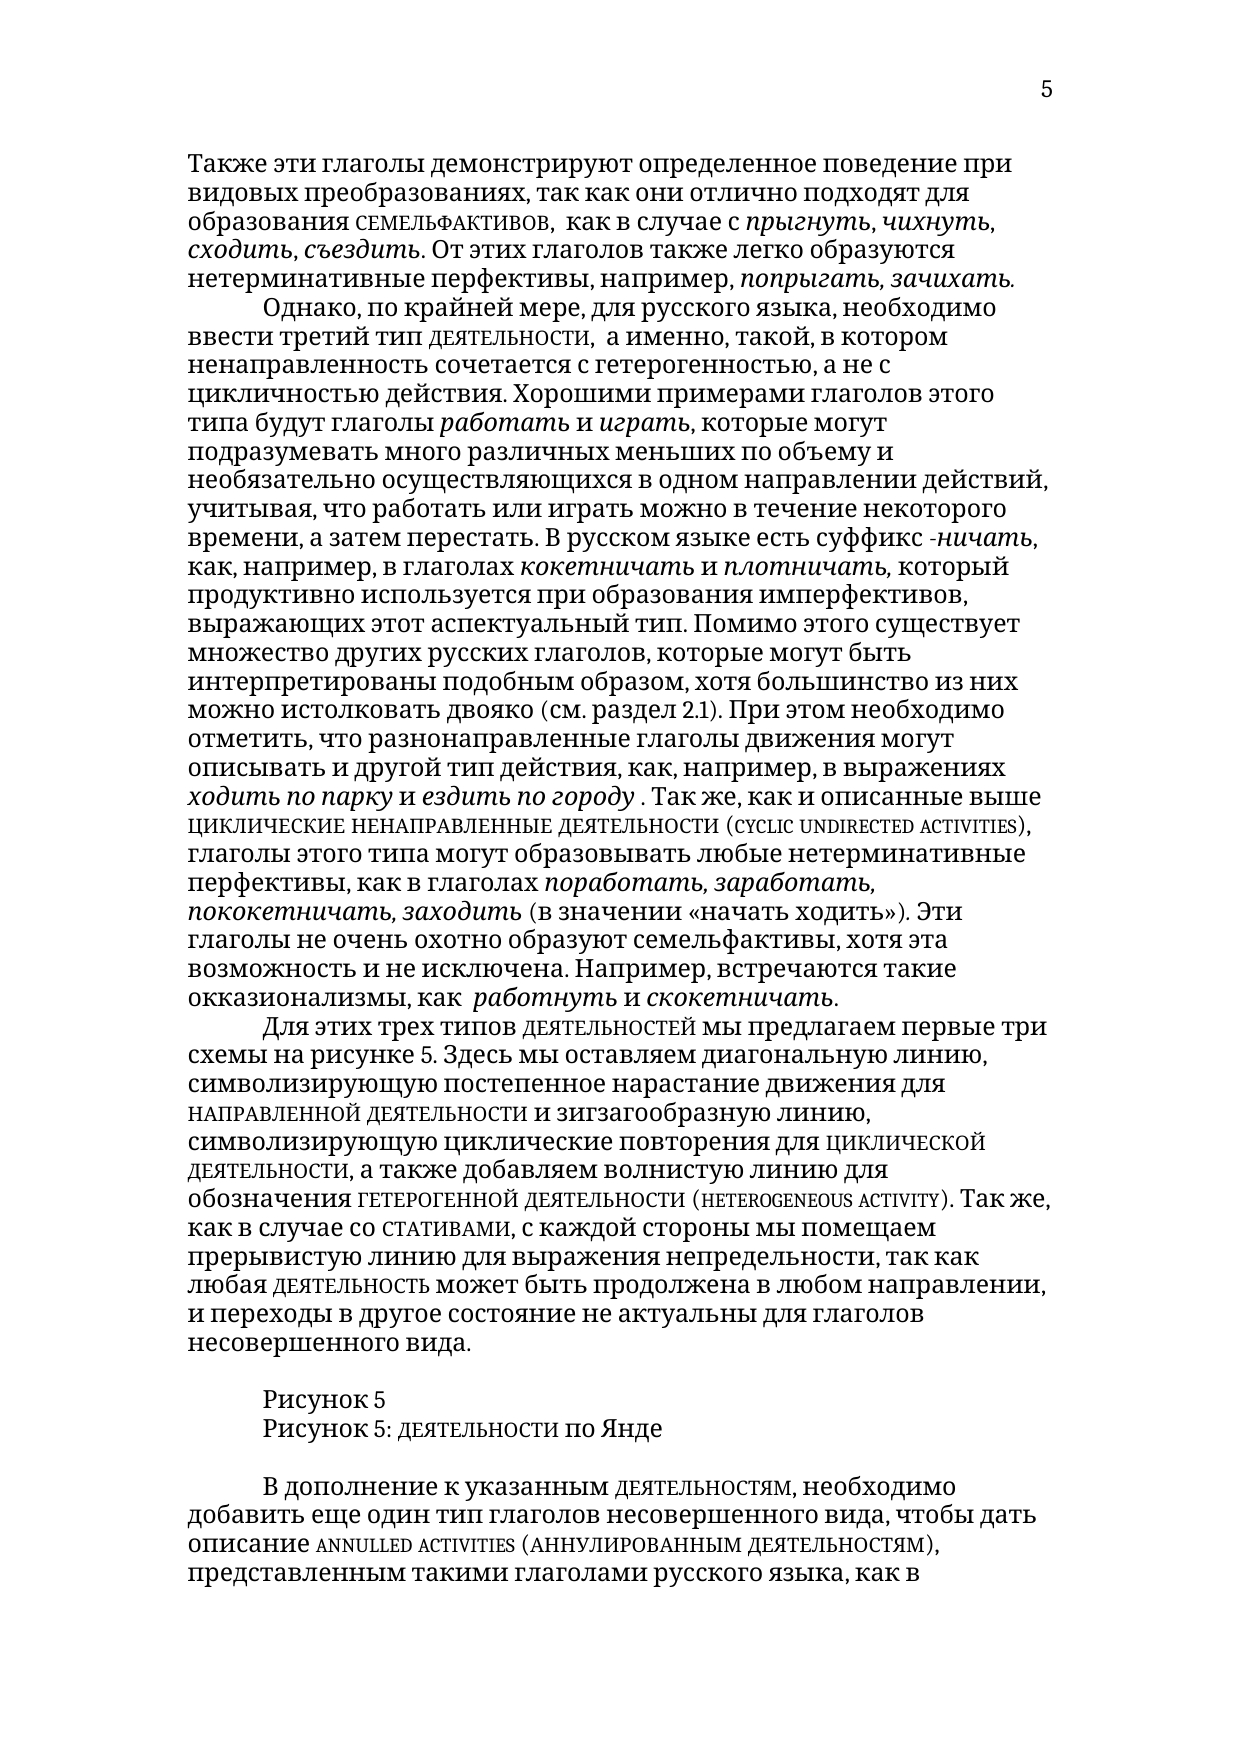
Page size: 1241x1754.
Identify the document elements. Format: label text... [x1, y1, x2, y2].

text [187, 150, 1053, 294]
text Для этих трех типов деятельностей мы предлагаем первые три схемы на рисунке 5. Здесь мы оставляем диагональную линию, символизирующую постепенное нарастание движения для направленной деятельности и зигзагообразную линию, символизирующую циклические повторения для циклической деятельности, а также добавляем волнистую линию для обозначения гетерогенной деятельности (heterogeneous activity). Так же, как в случае со стативами, с каждой стороны мы помещаем прерывистую линию для выражения непредельности, так как любая деятельность может быть продолжена в любом направлении, и переходы в другое состояние не актуальны для глаголов несовершенного вида. [187, 1012, 1053, 1357]
text Рисунок 5 [187, 1386, 1053, 1415]
text Рисунок 5: деятельности по Янде [187, 1415, 1053, 1444]
text Однако, по крайней мере, для русского языка, необходимо ввести третий тип деятельности, а именно, такой, в котором ненаправленность сочетается с гетерогенностью, а не с цикличностью действия. Хорошими примерами глаголов этого типа будут глаголы работать и играть, которые могут подразумевать много различных меньших по объему и необязательно осуществляющихся в одном направлении действий, учитывая, что работать или играть можно в течение некоторого времени, а затем перестать. В русском языке есть суффикс -ничать, как, например, в глаголах кокетничать и плотничать, который продуктивно используется при образования имперфективов, выражающих этот аспектуальный тип. Помимо этого существует множество других русских глаголов, которые могут быть интерпретированы подобным образом, хотя большинство из них можно истолковать двояко (см. раздел 2.1). При этом необходимо отметить, что разнонаправленные глаголы движения могут описывать и другой тип действия, как, например, в выражениях ходить по парку и ездить по городу . Так же, как и описанные выше циклические ненаправленные деятельности (cyclic undirected activities), глаголы этого типа могут образовывать любые нетерминативные перфективы, как в глаголах поработать, заработать, пококетничать, заходить (в значении «начать ходить»). Эти глаголы не очень охотно образуют семельфактивы, хотя эта возможность и не исключена. Например, встречаются такие окказионализмы, как работнуть и скокетничать. [187, 294, 1053, 1012]
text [187, 1472, 1053, 1587]
